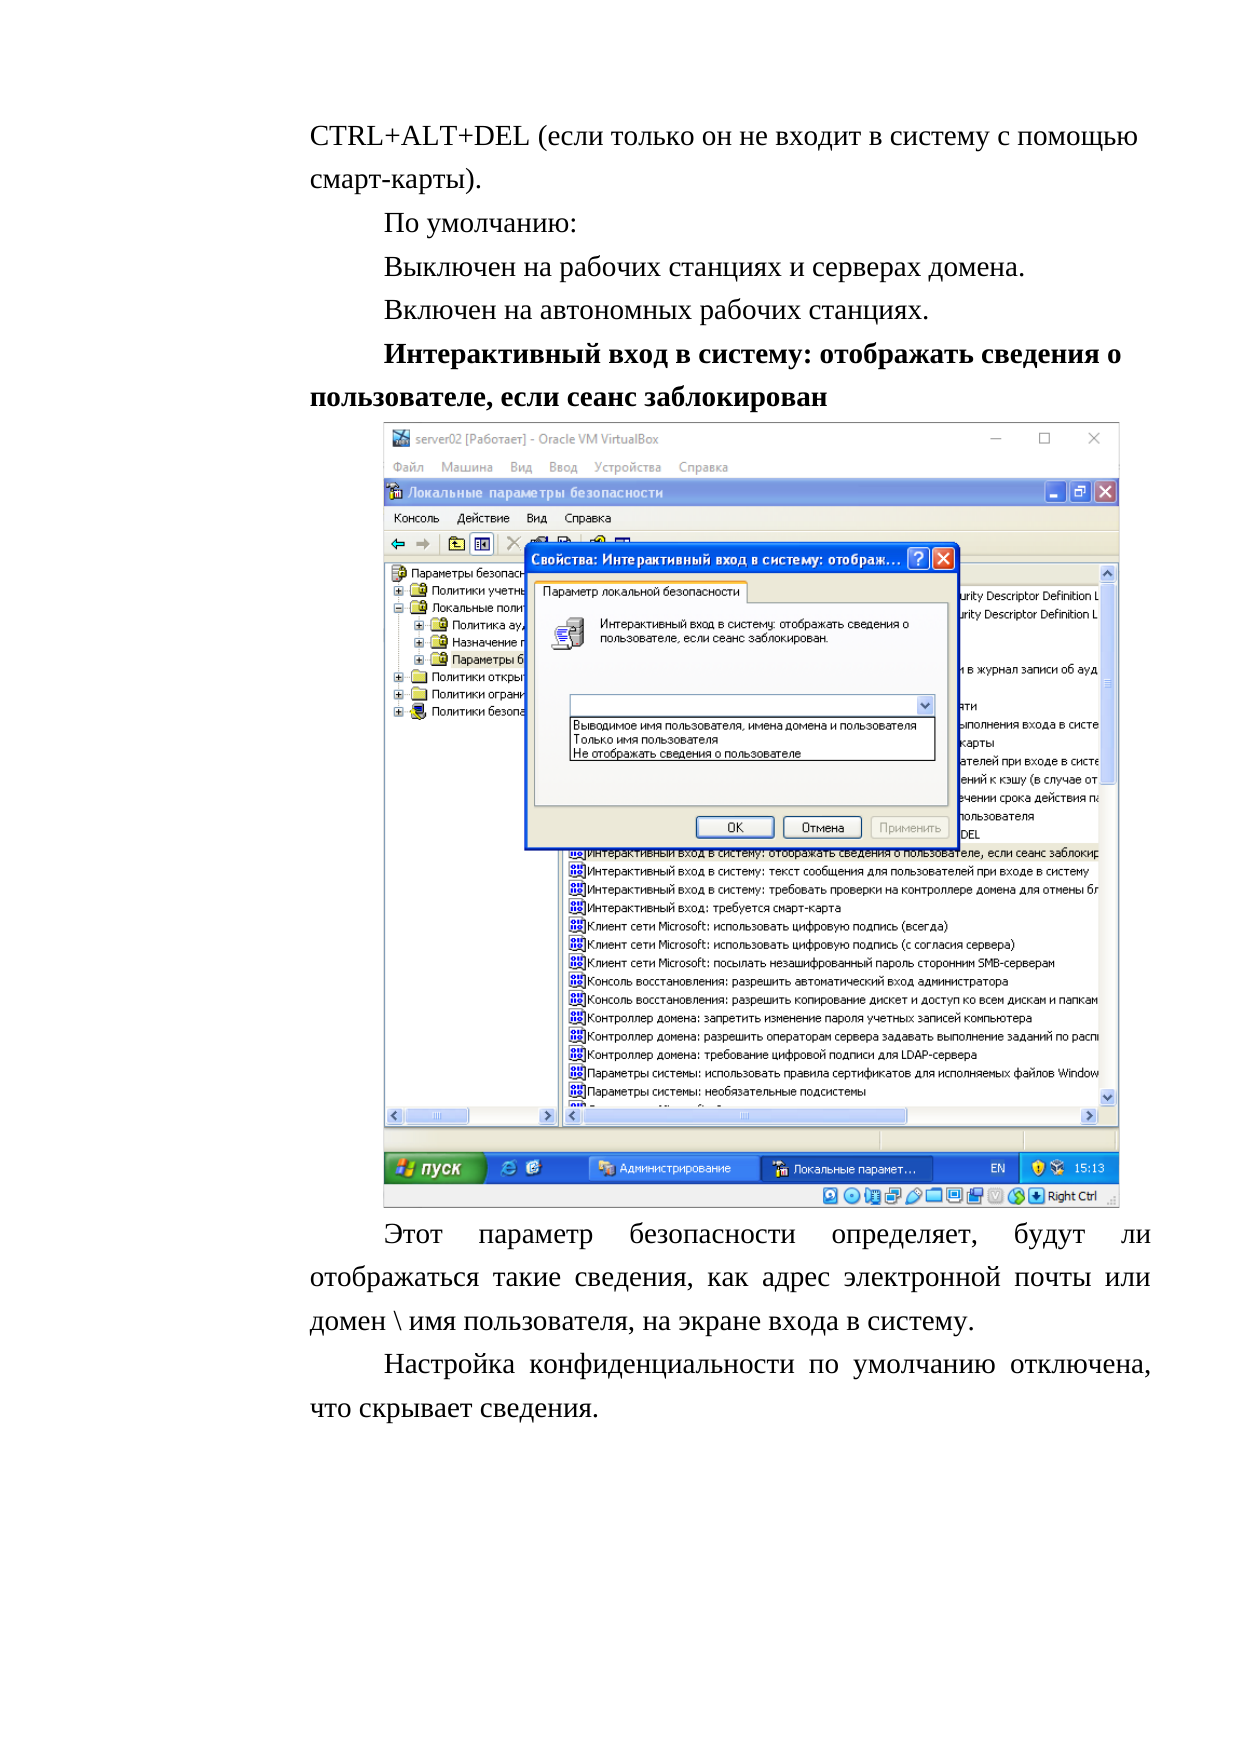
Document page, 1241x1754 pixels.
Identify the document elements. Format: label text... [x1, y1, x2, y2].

text Интерактивный вход в систему: отображать сведения о пользователе, если сеанс заблокирован [309, 336, 1152, 413]
text Настройка конфиденциальности по умолчанию отключена, что скрывает сведения. [309, 1346, 1152, 1423]
text Включен на автономных рабочих станциях. [309, 292, 1152, 326]
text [309, 118, 1152, 195]
text По умолчанию: [309, 205, 1152, 239]
text Выключен на рабочих станциях и серверах домена. [309, 249, 1152, 282]
picture [383, 422, 1120, 1208]
text Этот параметр безопасности определяет, будут ли отображаться такие сведения, как адрес электронной почты или домен \ имя пользователя, на экране входа в систему. [309, 1216, 1152, 1336]
